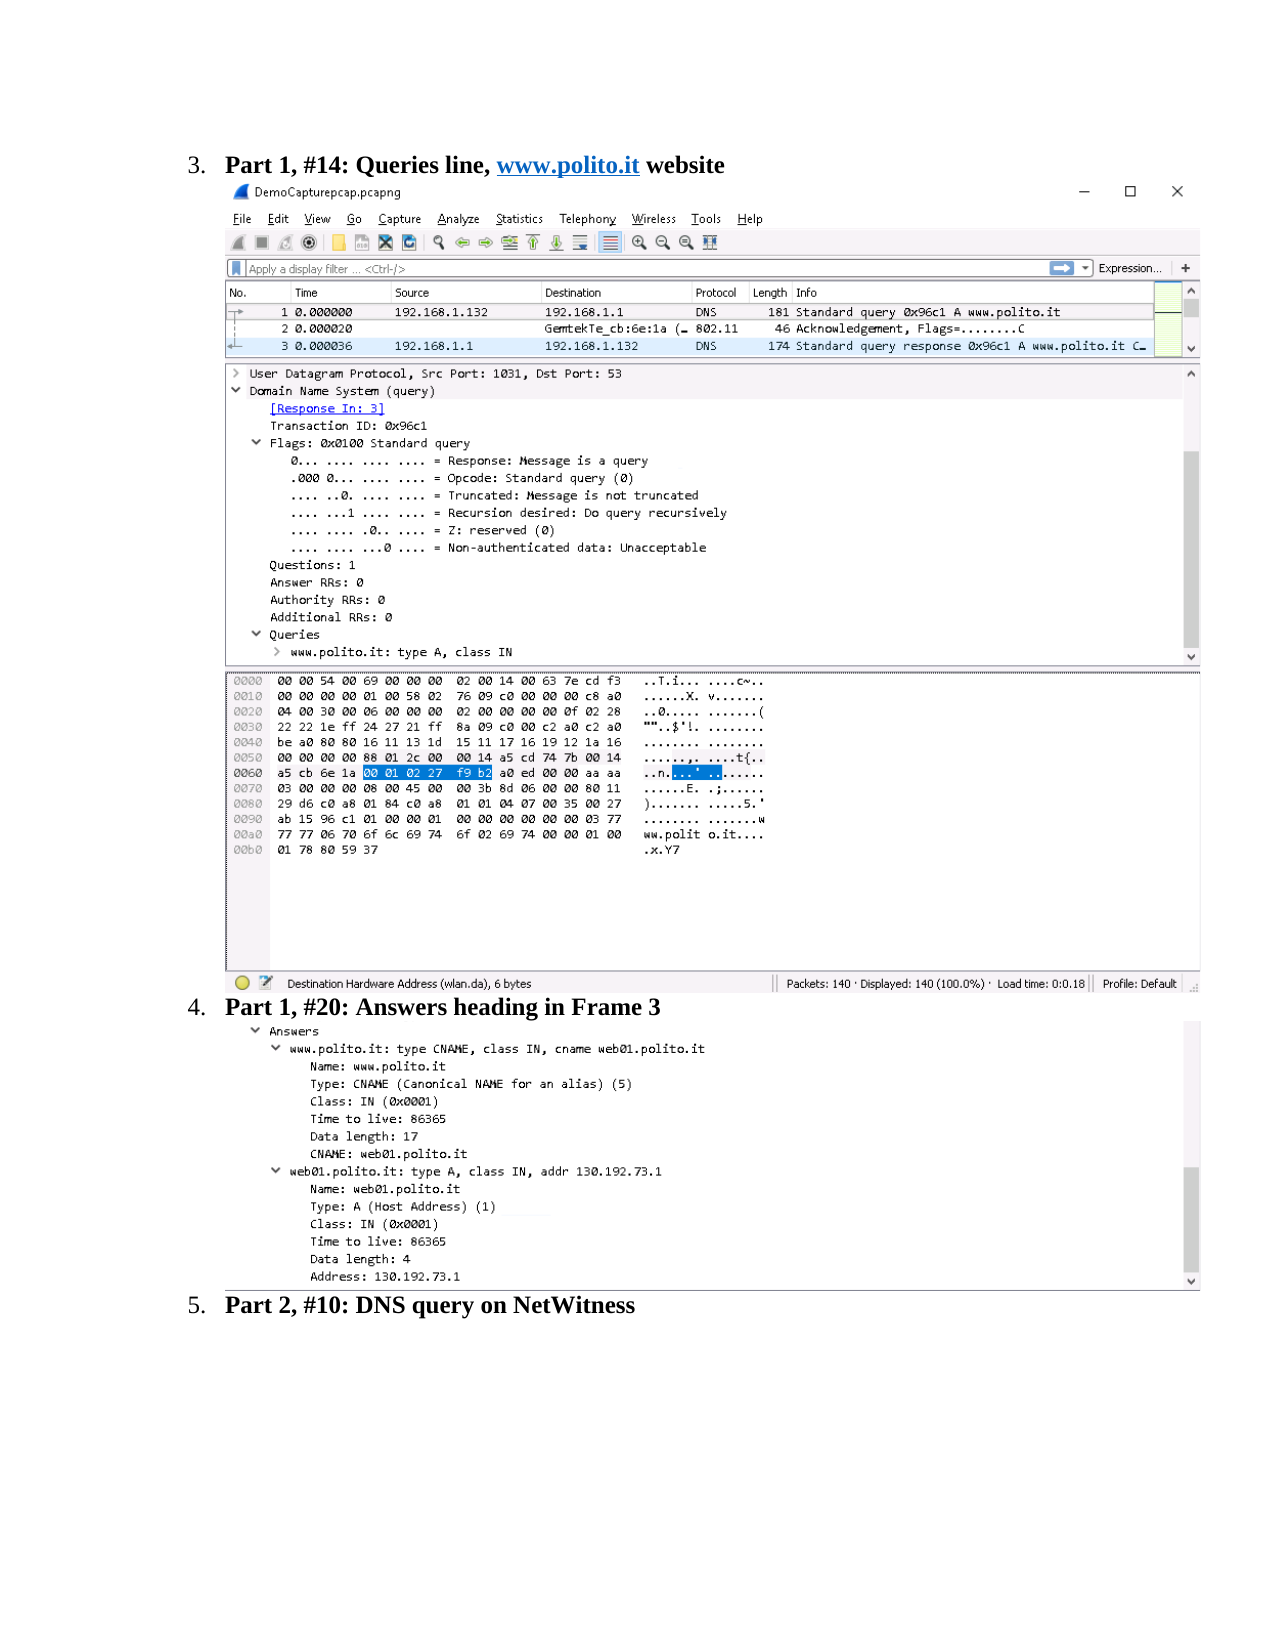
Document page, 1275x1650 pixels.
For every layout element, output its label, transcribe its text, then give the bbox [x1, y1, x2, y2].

list Part 1, #20: Answers heading in Frame 3 [187, 992, 1125, 1021]
list Part 1, #14: Queries line, www.polito.it website [187, 150, 1125, 179]
list Part 2, #10: DNS query on NetWitness [187, 1290, 1125, 1319]
picture [225, 178, 1200, 993]
picture [225, 1021, 1200, 1291]
